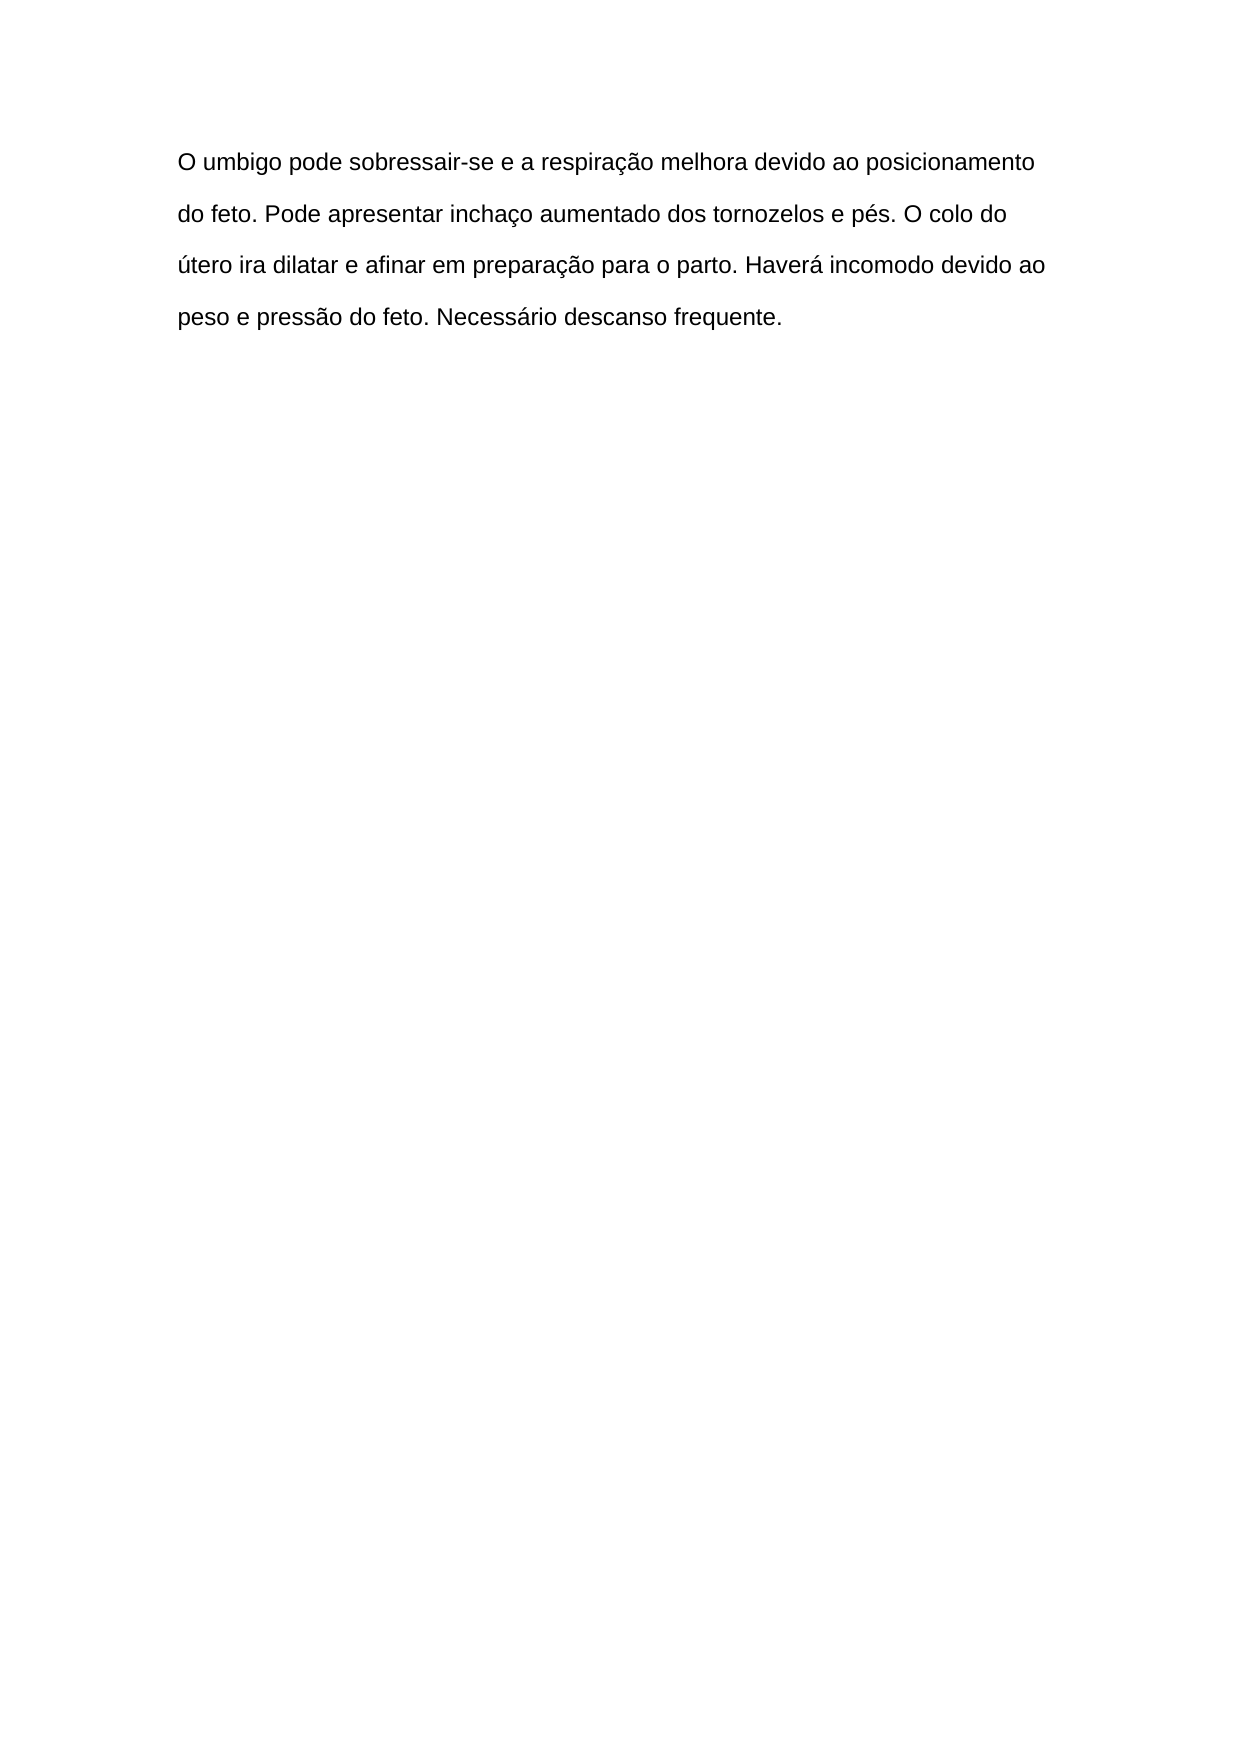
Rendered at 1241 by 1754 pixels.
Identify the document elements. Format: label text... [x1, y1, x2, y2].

text O umbigo pode sobressair-se e a respiração melhora devido ao posicionamento do feto. Pode apresentar inchaço aumentado dos tornozelos e pés. O colo do útero ira dilatar e afinar em preparação para o parto. Haverá incomodo devido ao peso e pressão do feto. Necessário descanso frequente. [177, 148, 1063, 351]
